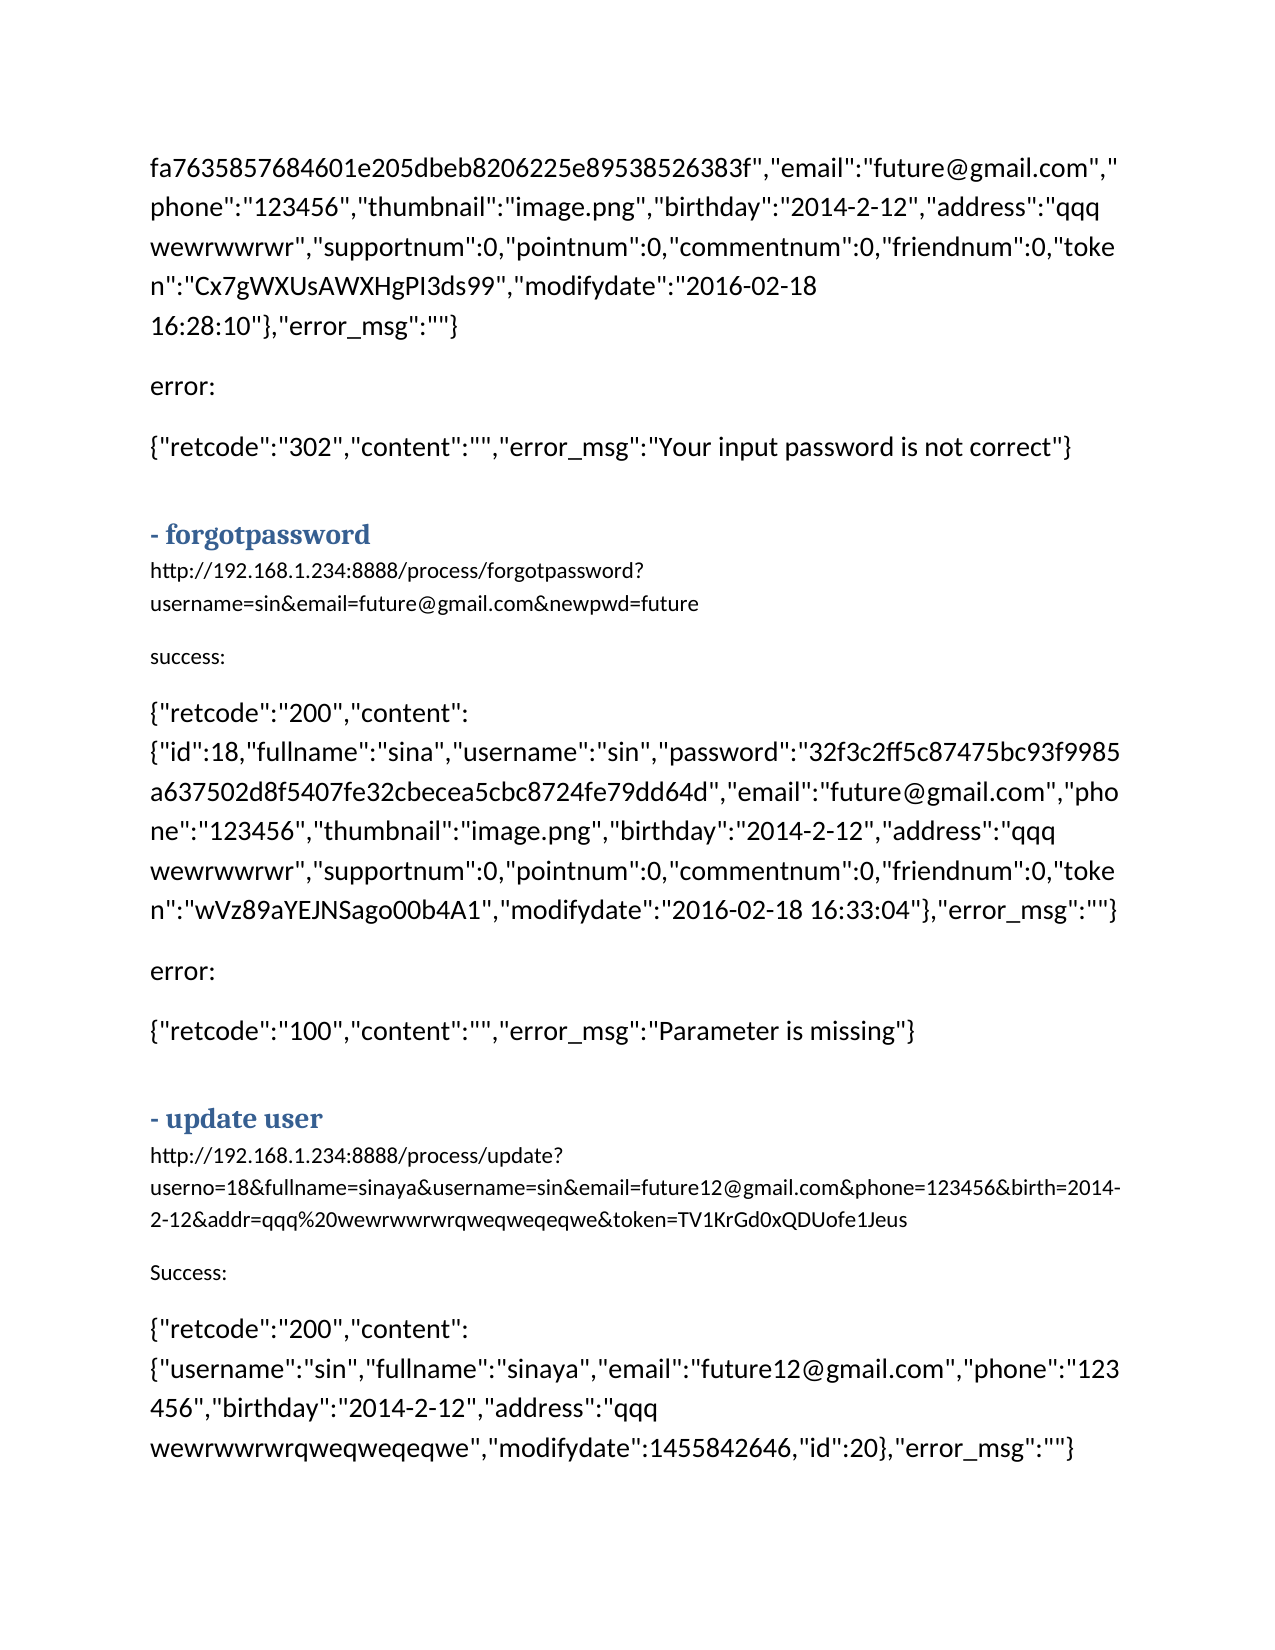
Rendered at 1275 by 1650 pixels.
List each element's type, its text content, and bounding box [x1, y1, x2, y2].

text error: [150, 952, 1125, 987]
text {"retcode":"200","content":{"username":"sin","fullname":"sinaya","email":"future12@gmail.com","phone":"123456","birthday":"2014-2-12","address":"qqq wewrwwrwrqweqweqeqwe","modifydate":1455842646,"id":20},"error_msg":""} [150, 1311, 1125, 1464]
text {"retcode":"302","content":"","error_msg":"Your input password is not correct"} [150, 428, 1125, 463]
text {"retcode":"100","content":"","error_msg":"Parameter is missing"} [150, 1013, 1125, 1047]
text {"retcode":"200","content":{"id":18,"fullname":"sina","username":"sin","password":"32f3c2ff5c87475bc93f9985a637502d8f5407fe32cbecea5cbc8724fe79dd64d","email":"future@gmail.com","phone":"123456","thumbnail":"image.png","birthday":"2014-2-12","address":"qqq wewrwwrwr","supportnum":0,"pointnum":0,"commentnum":0,"friendnum":0,"token":"wVz89aYEJNSago00b4A1","modifydate":"2016-02-18 16:33:04"},"error_msg":""} [150, 695, 1125, 927]
text error: [150, 368, 1125, 403]
subtitle - update user [150, 1102, 1125, 1136]
text http://192.168.1.234:8888/process/forgotpassword?username=sin&email=future@gmail.com&newpwd=future [150, 557, 1125, 617]
subtitle - forgotpassword [150, 518, 1125, 552]
text Success: [150, 1258, 1125, 1286]
text success: [150, 642, 1125, 670]
text http://192.168.1.234:8888/process/update?userno=18&fullname=sinaya&username=sin&email=future12@gmail.com&phone=123456&birth=2014-2-12&addr=qqq%20wewrwwrwrqweqweqeqwe&token=TV1KrGd0xQDUofe1Jeus [150, 1141, 1125, 1233]
